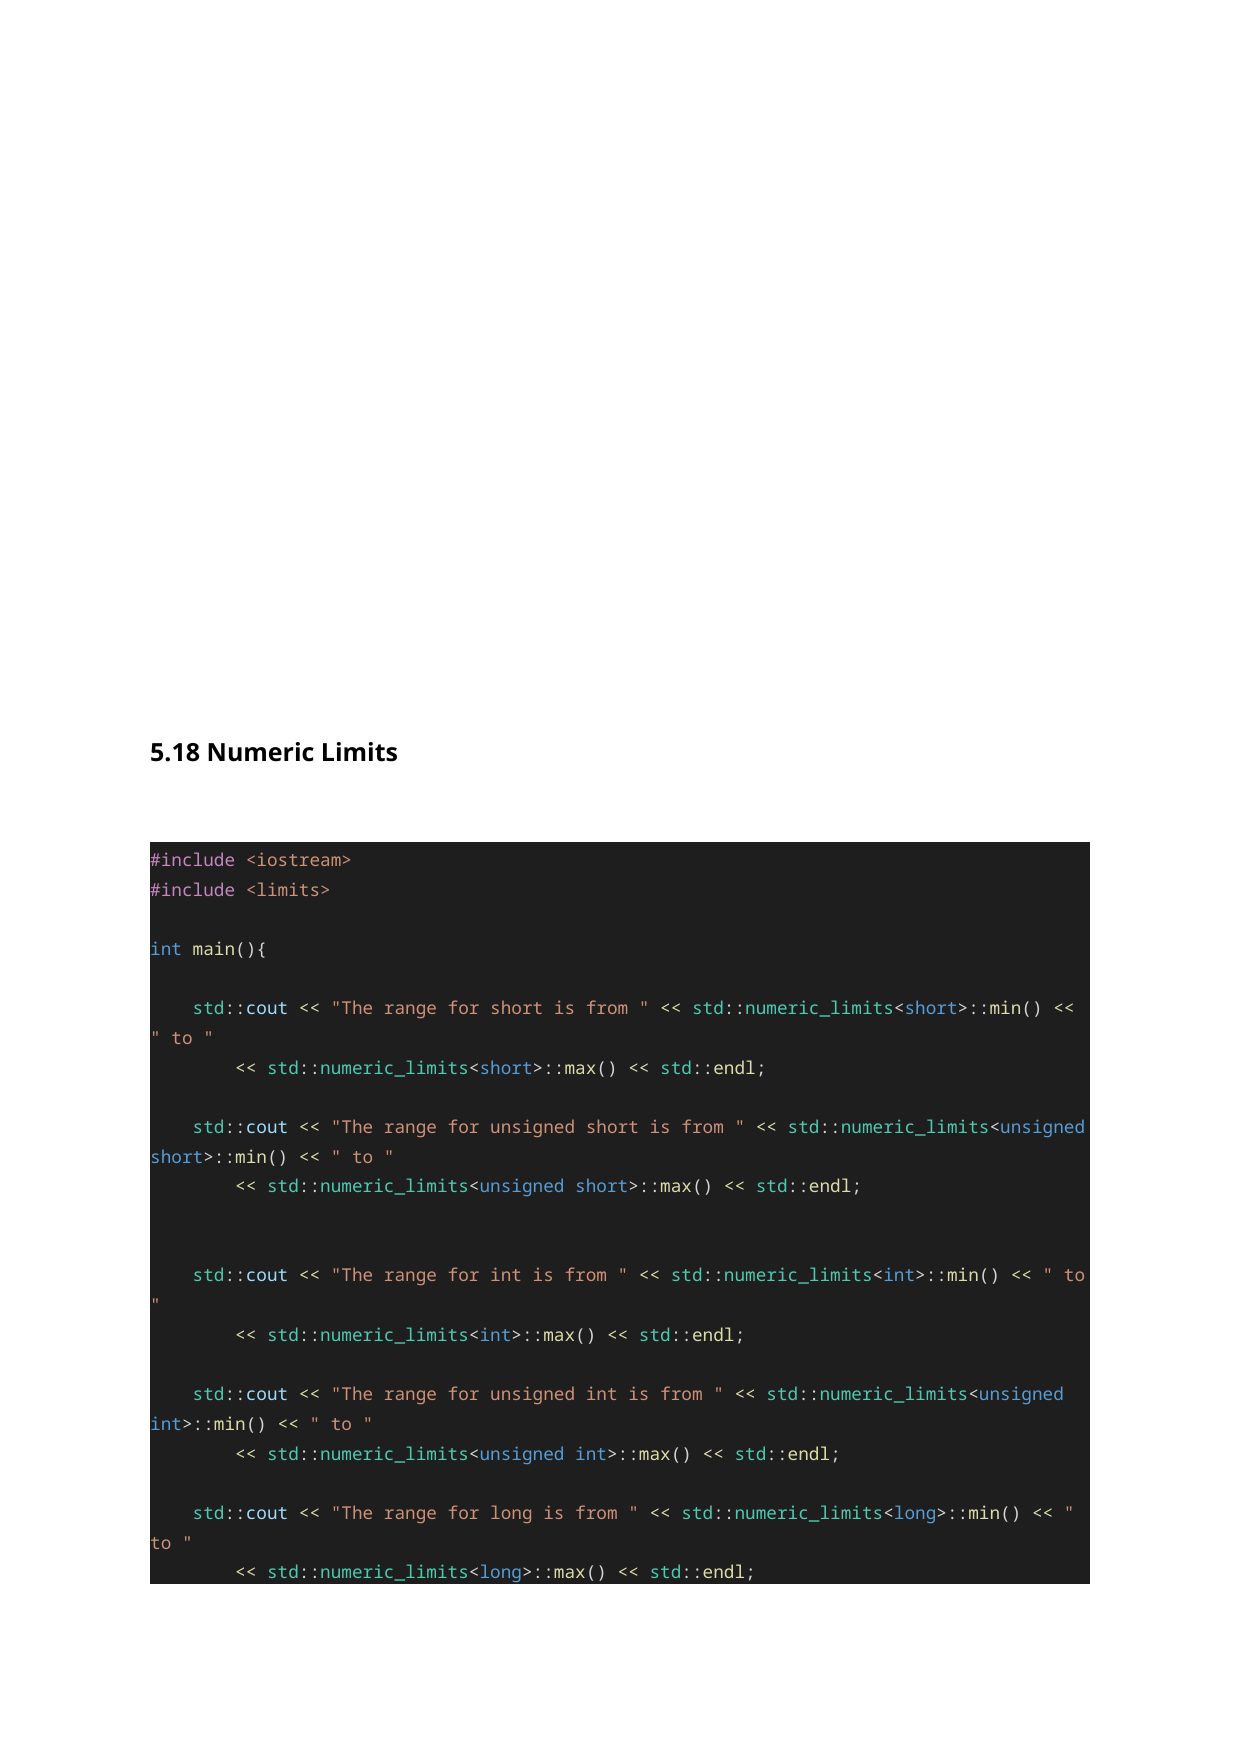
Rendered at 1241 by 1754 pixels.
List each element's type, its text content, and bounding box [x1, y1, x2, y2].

text << std::numeric_limits<unsigned int>::max() << std::endl; [150, 1436, 1090, 1465]
text std::cout << "The range for int is from " << std::numeric_limits<int>::min() << " to " [150, 1257, 1090, 1317]
text std::cout << "The range for unsigned int is from " << std::numeric_limits<unsigned int>::min() << " to " [150, 1376, 1090, 1436]
text std::cout << "The range for long is from " << std::numeric_limits<long>::min() << " to " [150, 1495, 1090, 1554]
text << std::numeric_limits<long>::max() << std::endl; [150, 1554, 1090, 1584]
text #include <iostream> [150, 842, 1090, 871]
text 5.18 Numeric Limits [150, 735, 1090, 769]
text int main(){ [150, 931, 1090, 961]
text #include <limits> [150, 871, 1090, 901]
text std::cout << "The range for unsigned short is from " << std::numeric_limits<unsigned short>::min() << " to " [150, 1109, 1090, 1168]
text << std::numeric_limits<short>::max() << std::endl; [150, 1049, 1090, 1079]
text << std::numeric_limits<unsigned short>::max() << std::endl; [150, 1168, 1090, 1198]
text << std::numeric_limits<int>::max() << std::endl; [150, 1317, 1090, 1346]
text std::cout << "The range for short is from " << std::numeric_limits<short>::min() << " to " [150, 990, 1090, 1049]
